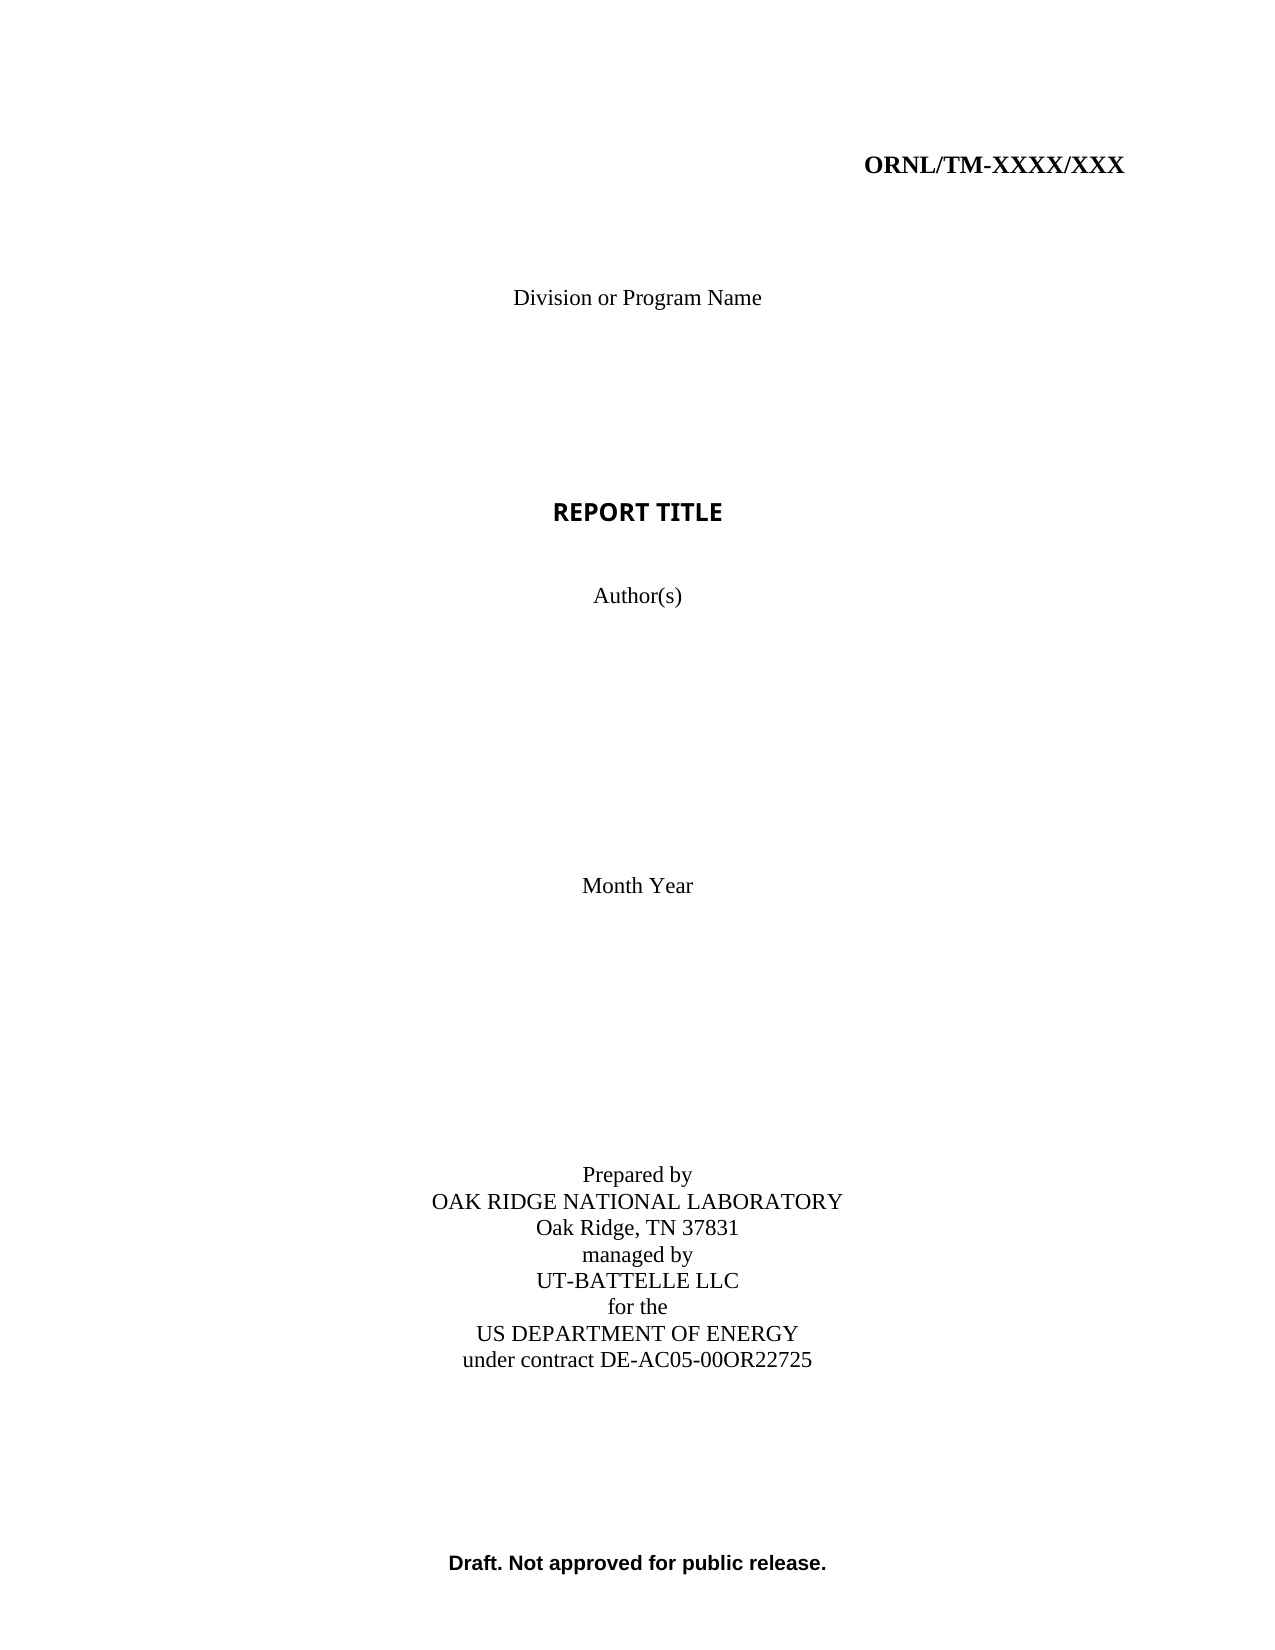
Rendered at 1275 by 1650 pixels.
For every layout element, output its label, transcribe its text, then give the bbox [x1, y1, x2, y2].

title UT-BATTELLE LLC [150, 1267, 1125, 1293]
title Division or Program Name [150, 284, 1125, 311]
title under contract DE-AC05-00OR22725 [150, 1346, 1125, 1372]
title OAK RIDGE NATIONAL LABORATORY [150, 1188, 1125, 1214]
title Prepared by [150, 1162, 1125, 1188]
title Report Title [150, 495, 1125, 529]
title ORNL/TM-XXXX/XXX [150, 150, 1125, 179]
title Month Year [150, 872, 1125, 898]
title Oak Ridge, TN 37831 [150, 1214, 1125, 1241]
title US DEPARTMENT OF ENERGY [150, 1320, 1125, 1346]
title for the [150, 1293, 1125, 1320]
title Author(s) [150, 582, 1125, 608]
title managed by [150, 1241, 1125, 1267]
